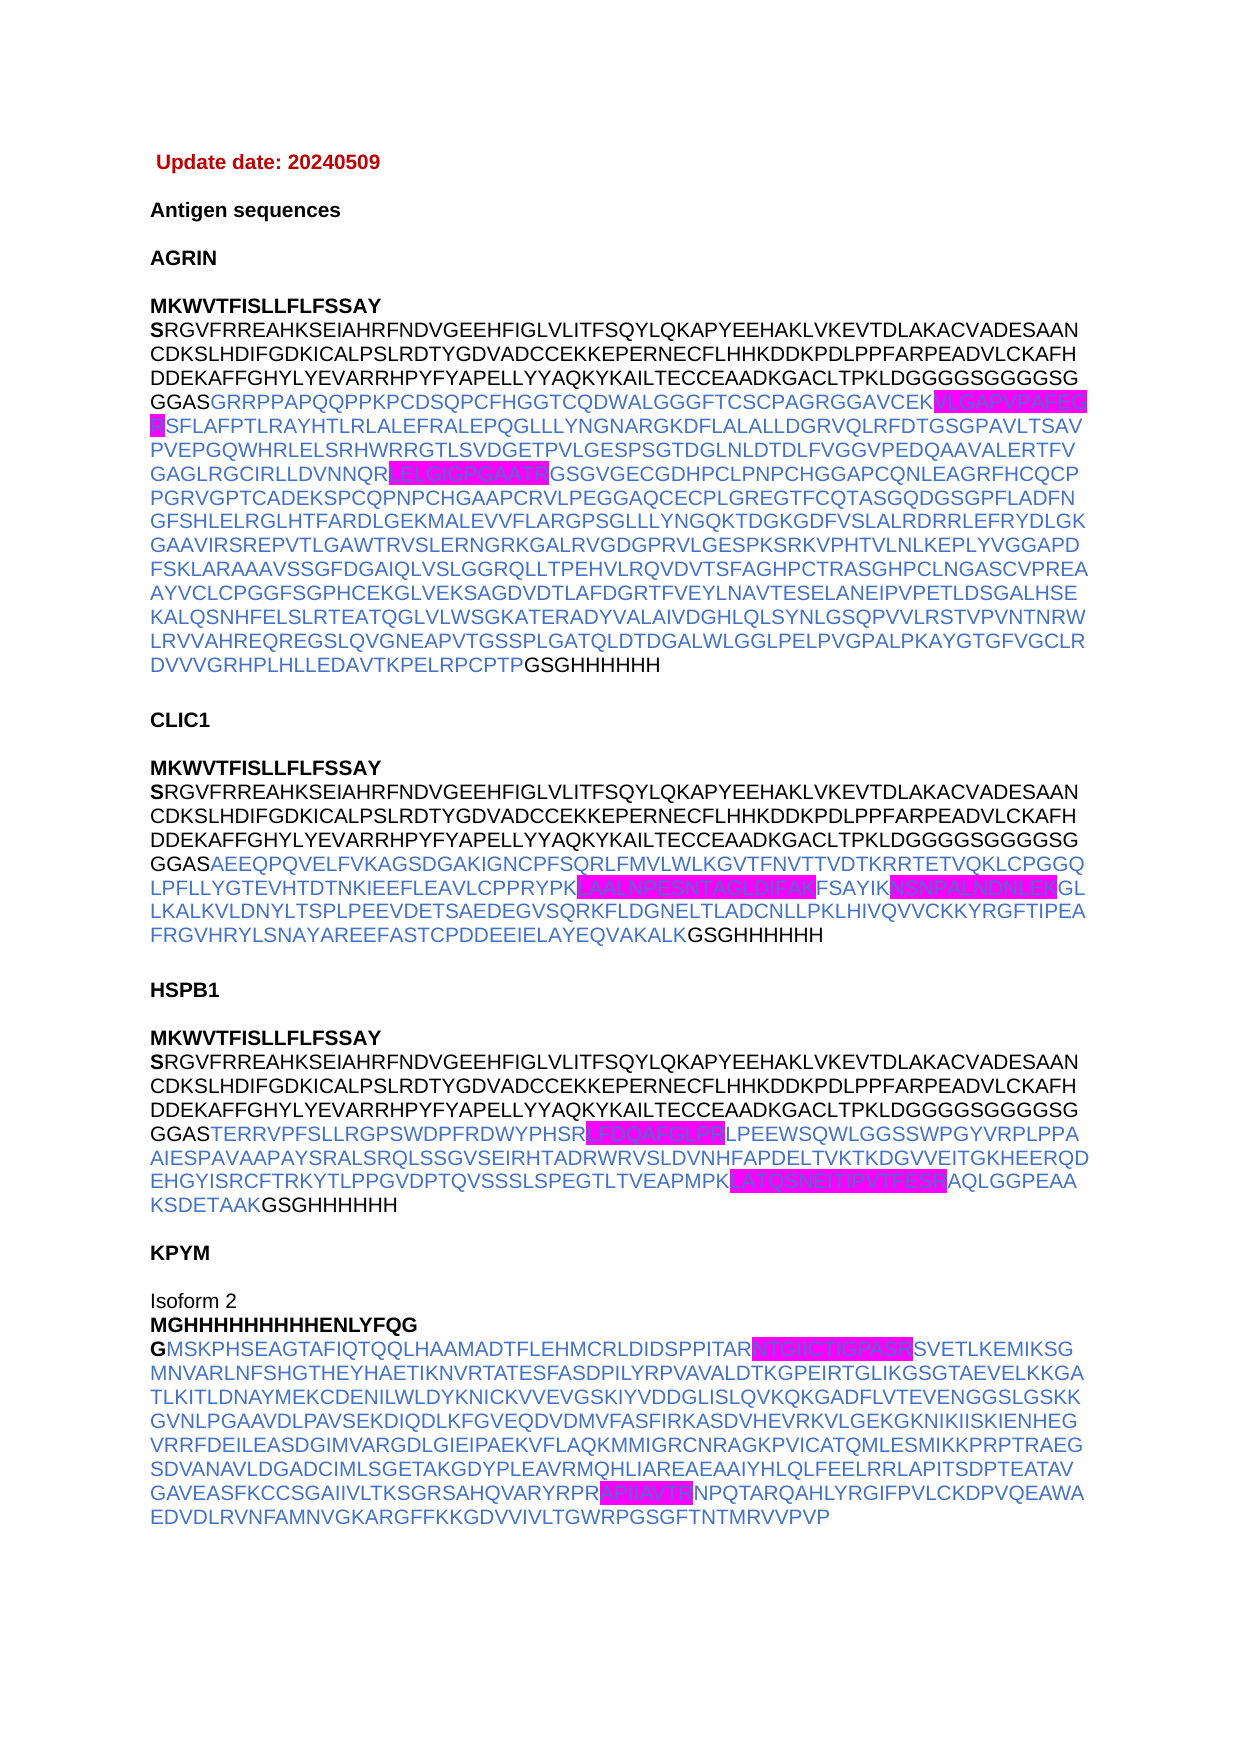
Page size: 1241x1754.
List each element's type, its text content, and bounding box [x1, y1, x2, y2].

text AGRIN [150, 246, 1090, 270]
text Update date: 20240509 [150, 150, 1090, 174]
text MKWVTFISLLFLFSSAYSRGVFRREAHKSEIAHRFNDVGEEHFIGLVLITFSQYLQKAPYEEHAKLVKEVTDLAKACVADESAANCDKSLHDIFGDKICALPSLRDTYGDVADCCEKKEPERNECFLHHKDDKPDLPPFARPEADVLCKAFHDDEKAFFGHYLYEVARRHPYFYAPELLYYAQKYKAILTECCEAADKGACLTPKLDGGGGSGGGGSGGGASAEEQPQVELFVKAGSDGAKIGNCPFSQRLFMVLWLKGVTFNVTTVDTKRRTETVQKLCPGGQLPFLLYGTEVHTDTNKIEEFLEAVLCPPRYPKLAALNPESNTAGLDIFAKFSAYIKNSNPALNDNLEKGLLKALKVLDNYLTSPLPEEVDETSAEDEGVSQRKFLDGNELTLADCNLLPKLHIVQVVCKKYRGFTIPEAFRGVHRYLSNAYAREEFASTCPDDEEIELAYEQVAKALKGSGHHHHHH [150, 756, 1090, 947]
text MGHHHHHHHHHENLYFQGGMSKPHSEAGTAFIQTQQLHAAMADTFLEHMCRLDIDSPPITARNTGIICTIGPASRSVETLKEMIKSGMNVARLNFSHGTHEYHAETIKNVRTATESFASDPILYRPVAVALDTKGPEIRTGLIKGSGTAEVELKKGATLKITLDNAYMEKCDENILWLDYKNICKVVEVGSKIYVDDGLISLQVKQKGADFLVTEVENGGSLGSKKGVNLPGAAVDLPAVSEKDIQDLKFGVEQDVDMVFASFIRKASDVHEVRKVLGEKGKNIKIISKIENHEGVRRFDEILEASDGIMVARGDLGIEIPAEKVFLAQKMMIGRCNRAGKPVICATQMLESMIKKPRPTRAEGSDVANAVLDGADCIMLSGETAKGDYPLEAVRMQHLIAREAEAAIYHLQLFEELRRLAPITSDPTEATAVGAVEASFKCCSGAIIVLTKSGRSAHQVARYRPRAPIIAVTRNPQTARQAHLYRGIFPVLCKDPVQEAWAEDVDLRVNFAMNVGKARGFFKKGDVVIVLTGWRPGSGFTNTMRVVPVP [150, 1313, 1090, 1529]
text MKWVTFISLLFLFSSAYSRGVFRREAHKSEIAHRFNDVGEEHFIGLVLITFSQYLQKAPYEEHAKLVKEVTDLAKACVADESAANCDKSLHDIFGDKICALPSLRDTYGDVADCCEKKEPERNECFLHHKDDKPDLPPFARPEADVLCKAFHDDEKAFFGHYLYEVARRHPYFYAPELLYYAQKYKAILTECCEAADKGACLTPKLDGGGGSGGGGSGGGASTERRVPFSLLRGPSWDPFRDWYPHSRLFDQAFGLPRLPEEWSQWLGGSSWPGYVRPLPPAAIESPAVAAPAYSRALSRQLSSGVSEIRHTADRWRVSLDVNHFAPDELTVKTKDGVVEITGKHEERQDEHGYISRCFTRKYTLPPGVDPTQVSSSLSPEGTLTVEAPMPKLATQSNEITIPVTFESRAQLGGPEAAKSDETAAKGSGHHHHHH [150, 1026, 1090, 1217]
text KPYM [150, 1241, 1090, 1265]
text HSPB1 [150, 978, 1090, 1002]
text MKWVTFISLLFLFSSAYSRGVFRREAHKSEIAHRFNDVGEEHFIGLVLITFSQYLQKAPYEEHAKLVKEVTDLAKACVADESAANCDKSLHDIFGDKICALPSLRDTYGDVADCCEKKEPERNECFLHHKDDKPDLPPFARPEADVLCKAFHDDEKAFFGHYLYEVARRHPYFYAPELLYYAQKYKAILTECCEAADKGACLTPKLDGGGGSGGGGSGGGASGRRPPAPQQPPKPCDSQPCFHGGTCQDWALGGGFTCSCPAGRGGAVCEKVLGAPVPAFEGRSFLAFPTLRAYHTLRLALEFRALEPQGLLLYNGNARGKDFLALALLDGRVQLRFDTGSGPAVLTSAVPVEPGQWHRLELSRHWRRGTLSVDGETPVLGESPSGTDGLNLDTDLFVGGVPEDQAAVALERTFVGAGLRGCIRLLDVNNQRLELGIGPGAATRGSGVGECGDHPCLPNPCHGGAPCQNLEAGRFHCQCPPGRVGPTCADEKSPCQPNPCHGAAPCRVLPEGGAQCECPLGREGTFCQTASGQDGSGPFLADFNGFSHLELRGLHTFARDLGEKMALEVVFLARGPSGLLLYNGQKTDGKGDFVSLALRDRRLEFRYDLGKGAAVIRSREPVTLGAWTRVSLERNGRKGALRVGDGPRVLGESPKSRKVPHTVLNLKEPLYVGGAPDFSKLARAAAVSSGFDGAIQLVSLGGRQLLTPEHVLRQVDVTSFAGHPCTRASGHPCLNGASCVPREAAYVCLCPGGFSGPHCEKGLVEKSAGDVDTLAFDGRTFVEYLNAVTESELANEIPVPETLDSGALHSEKALQSNHFELSLRTEATQGLVLWSGKATERADYVALAIVDGHLQLSYNLGSQPVVLRSTVPVNTNRWLRVVAHREQREGSLQVGNEAPVTGSSPLGATQLDTDGALWLGGLPELPVGPALPKAYGTGFVGCLRDVVVGRHPLHLLEDAVTKPELRPCPTPGSGHHHHHH [150, 294, 1090, 677]
text CLIC1 [150, 708, 1090, 732]
text Antigen sequences [150, 198, 1090, 222]
text Isoform 2 [150, 1289, 1090, 1313]
